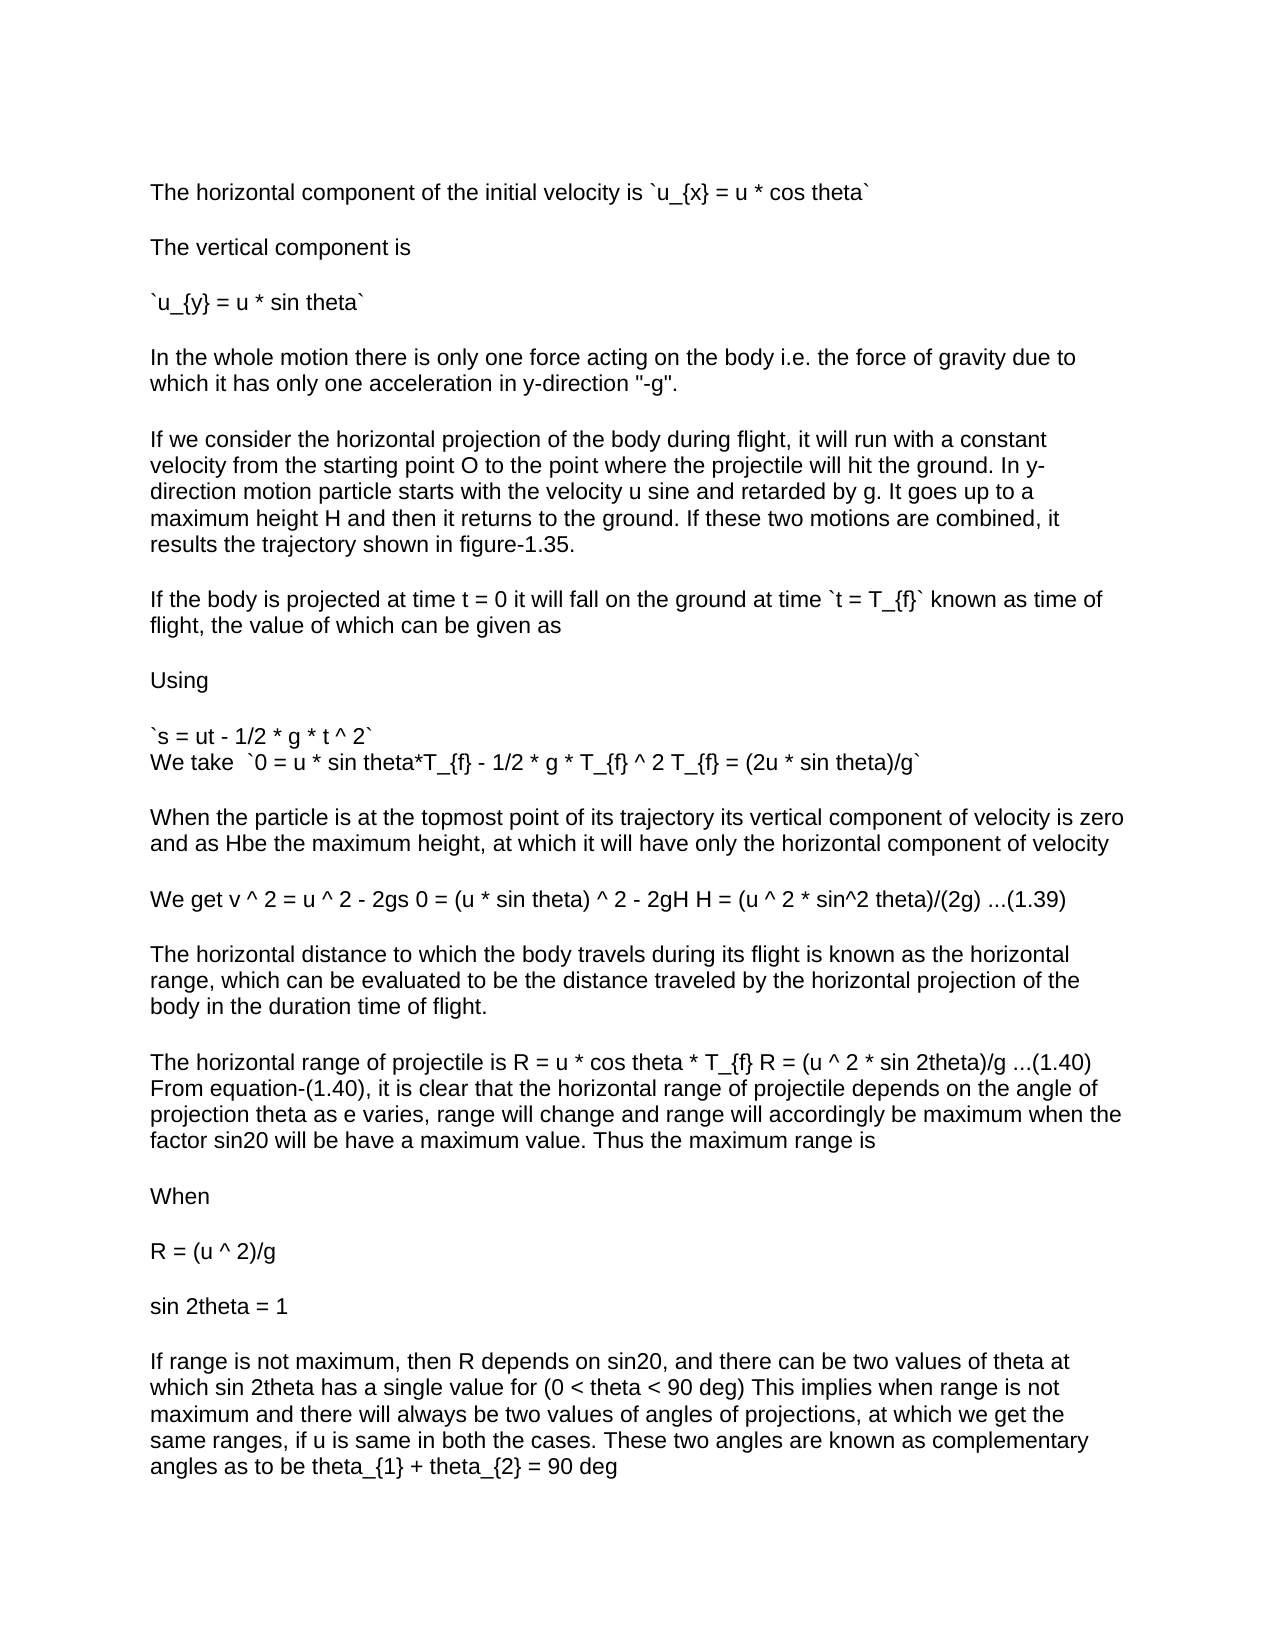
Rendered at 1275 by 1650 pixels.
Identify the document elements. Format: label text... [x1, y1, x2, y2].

text The vertical component is [150, 234, 1125, 260]
text If we consider the horizontal projection of the body during flight, it will run with a constant velocity from the starting point O to the point where the projectile will hit the ground. In y-direction motion particle starts with the velocity u sine and retarded by g. It goes up to a maximum height H and then it returns to the ground. If these two motions are combined, it results the trajectory shown in figure-1.35. [150, 426, 1125, 557]
text We get v ^ 2 = u ^ 2 - 2gs 0 = (u * sin theta) ^ 2 - 2gH H = (u ^ 2 * sin^2 theta)/(2g) ...(1.39) [150, 886, 1125, 912]
text Using [150, 667, 1125, 694]
text In the whole motion there is only one force acting on the body i.e. the force of gravity due to which it has only one acceleration in y-direction "-g". [150, 344, 1125, 397]
text `s = ut - 1/2 * g * t ^ 2` [150, 723, 1125, 749]
text R = (u ^ 2)/g [150, 1238, 1125, 1264]
text When the particle is at the topmost point of its trajectory its vertical component of velocity is zero and as Hbe the maximum height, at which it will have only the horizontal component of velocity [150, 804, 1125, 857]
text The horizontal distance to which the body travels during its flight is known as the horizontal range, which can be evaluated to be the distance traveled by the horizontal projection of the body in the duration time of flight. [150, 941, 1125, 1020]
text sin 2theta = 1 [150, 1293, 1125, 1319]
text If the body is projected at time t = 0 it will fall on the ground at time `t = T_{f}` known as time of flight, the value of which can be given as [150, 586, 1125, 639]
text The horizontal range of projectile is R = u * cos theta * T_{f} R = (u ^ 2 * sin 2theta)/g ...(1.40) From equation-(1.40), it is clear that the horizontal range of projectile depends on the angle of projection theta as e varies, range will change and range will accordingly be maximum when the factor sin20 will be have a maximum value. Thus the maximum range is [150, 1048, 1125, 1154]
text If range is not maximum, then R depends on sin20, and there can be two values of theta at which sin 2theta has a single value for (0 < theta < 90 deg) This implies when range is not maximum and there will always be two values of angles of projections, at which we get the same ranges, if u is same in both the cases. These two angles are known as complementary angles as to be theta_{1} + theta_{2} = 90 deg [150, 1348, 1125, 1480]
text `u_{y} = u * sin theta` [150, 289, 1125, 315]
text When [150, 1183, 1125, 1209]
text The horizontal component of the initial velocity is `u_{x} = u * cos theta` [150, 179, 1125, 205]
text We take `0 = u * sin theta*T_{f} - 1/2 * g * T_{f} ^ 2 T_{f} = (2u * sin theta)/g` [150, 749, 1125, 775]
